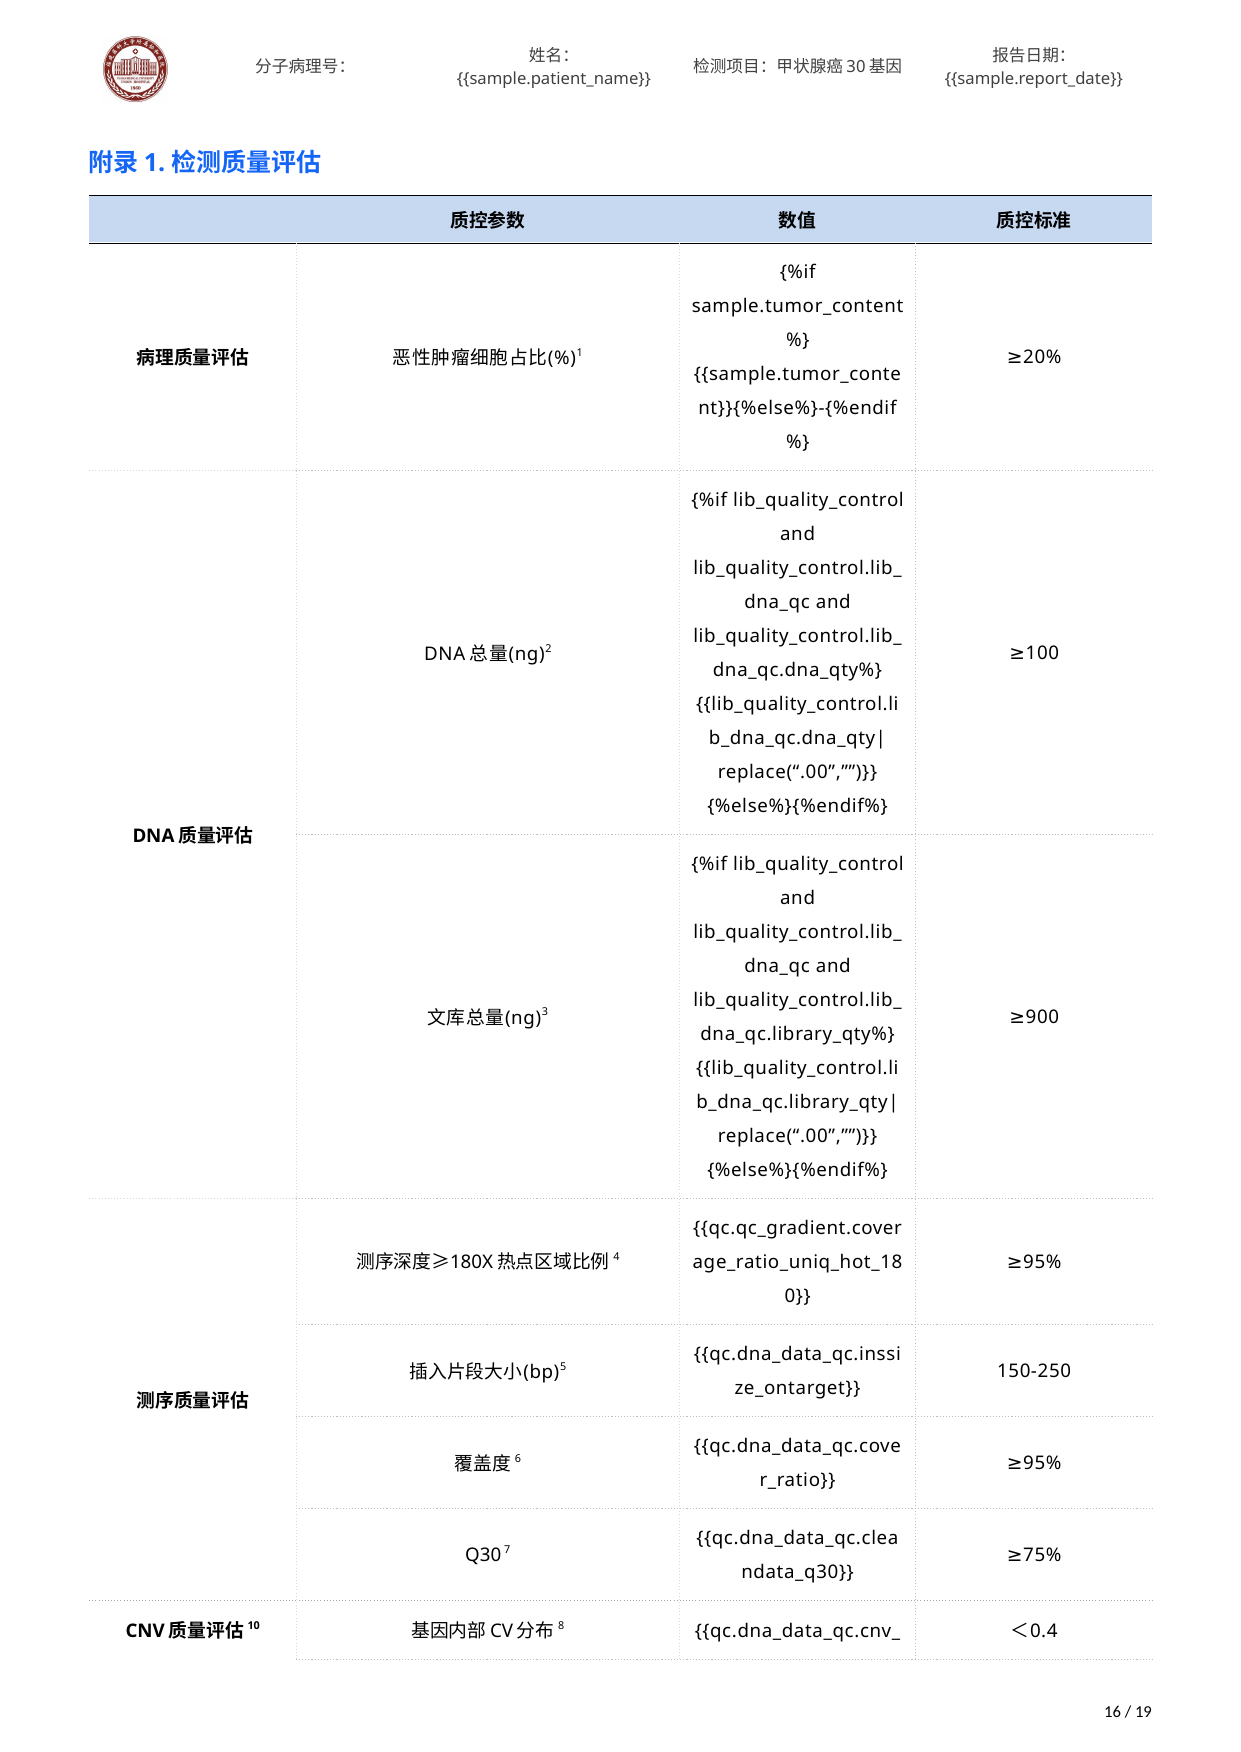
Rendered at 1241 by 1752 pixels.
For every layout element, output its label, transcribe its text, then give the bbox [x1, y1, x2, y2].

table_cell 测序质量评估 [89, 1198, 296, 1600]
table_cell {%if lib_quality_control and lib_quality_control.lib_dna_qc and lib_quality_control.lib_dna_qc.dna_qty%}{{lib_quality_control.lib_dna_qc.dna_qty|replace(“.00”,””)}}{%else%}{%endif%} [679, 470, 916, 834]
table_cell ≥900 [916, 834, 1152, 1197]
table_cell 150-250 [916, 1324, 1152, 1416]
table_cell 文库总量(ng)3 [296, 834, 679, 1197]
table_cell {%if sample.tumor_content%}{{sample.tumor_content}}{%else%}-{%endif%} [679, 244, 916, 470]
table_cell {{qc.dna_data_qc.inssize_ontarget}} [679, 1324, 916, 1416]
table_cell 插入片段大小(bp)5 [296, 1324, 679, 1416]
picture [100, 36, 169, 103]
table_cell ＜0.4 [916, 1600, 1152, 1658]
table_cell {{qc.dna_data_qc.cleandata_q30}} [679, 1508, 916, 1600]
table_cell 病理质量评估 [89, 244, 296, 470]
table_cell 恶性肿瘤细胞占比(%)1 [296, 244, 679, 470]
text 附录1. 检测质量评估 [89, 127, 1152, 195]
table_cell 测序深度≥180X热点区域比例4 [296, 1198, 679, 1323]
table_cell 基因内部CV分布8 [296, 1600, 679, 1658]
table_cell CNV质量评估10 [89, 1600, 296, 1658]
table_header [89, 196, 296, 242]
table_cell Q30 7 [296, 1508, 679, 1600]
table_cell ≥20% [916, 244, 1152, 470]
table_cell ≥95% [916, 1416, 1152, 1508]
table_cell 覆盖度6 [296, 1416, 679, 1508]
table_cell DNA总量(ng)2 [296, 470, 679, 834]
table_cell DNA质量评估 [89, 470, 296, 1197]
table_header 质控标准 [916, 196, 1152, 242]
table_cell ≥75% [916, 1508, 1152, 1600]
table_cell {{qc.dna_data_qc.cover_ratio}} [679, 1416, 916, 1508]
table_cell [679, 1600, 916, 1658]
table_header 质控参数 [296, 196, 679, 242]
table_cell ≥95% [916, 1198, 1152, 1323]
table_cell ≥100 [916, 470, 1152, 834]
table_header 数值 [679, 196, 916, 242]
table_cell {{qc.qc_gradient.coverage_ratio_uniq_hot_180}} [679, 1198, 916, 1323]
table_cell {%if lib_quality_control and lib_quality_control.lib_dna_qc and lib_quality_control.lib_dna_qc.library_qty%}{{lib_quality_control.lib_dna_qc.library_qty|replace(“.00”,””)}}{%else%}{%endif%} [679, 834, 916, 1197]
